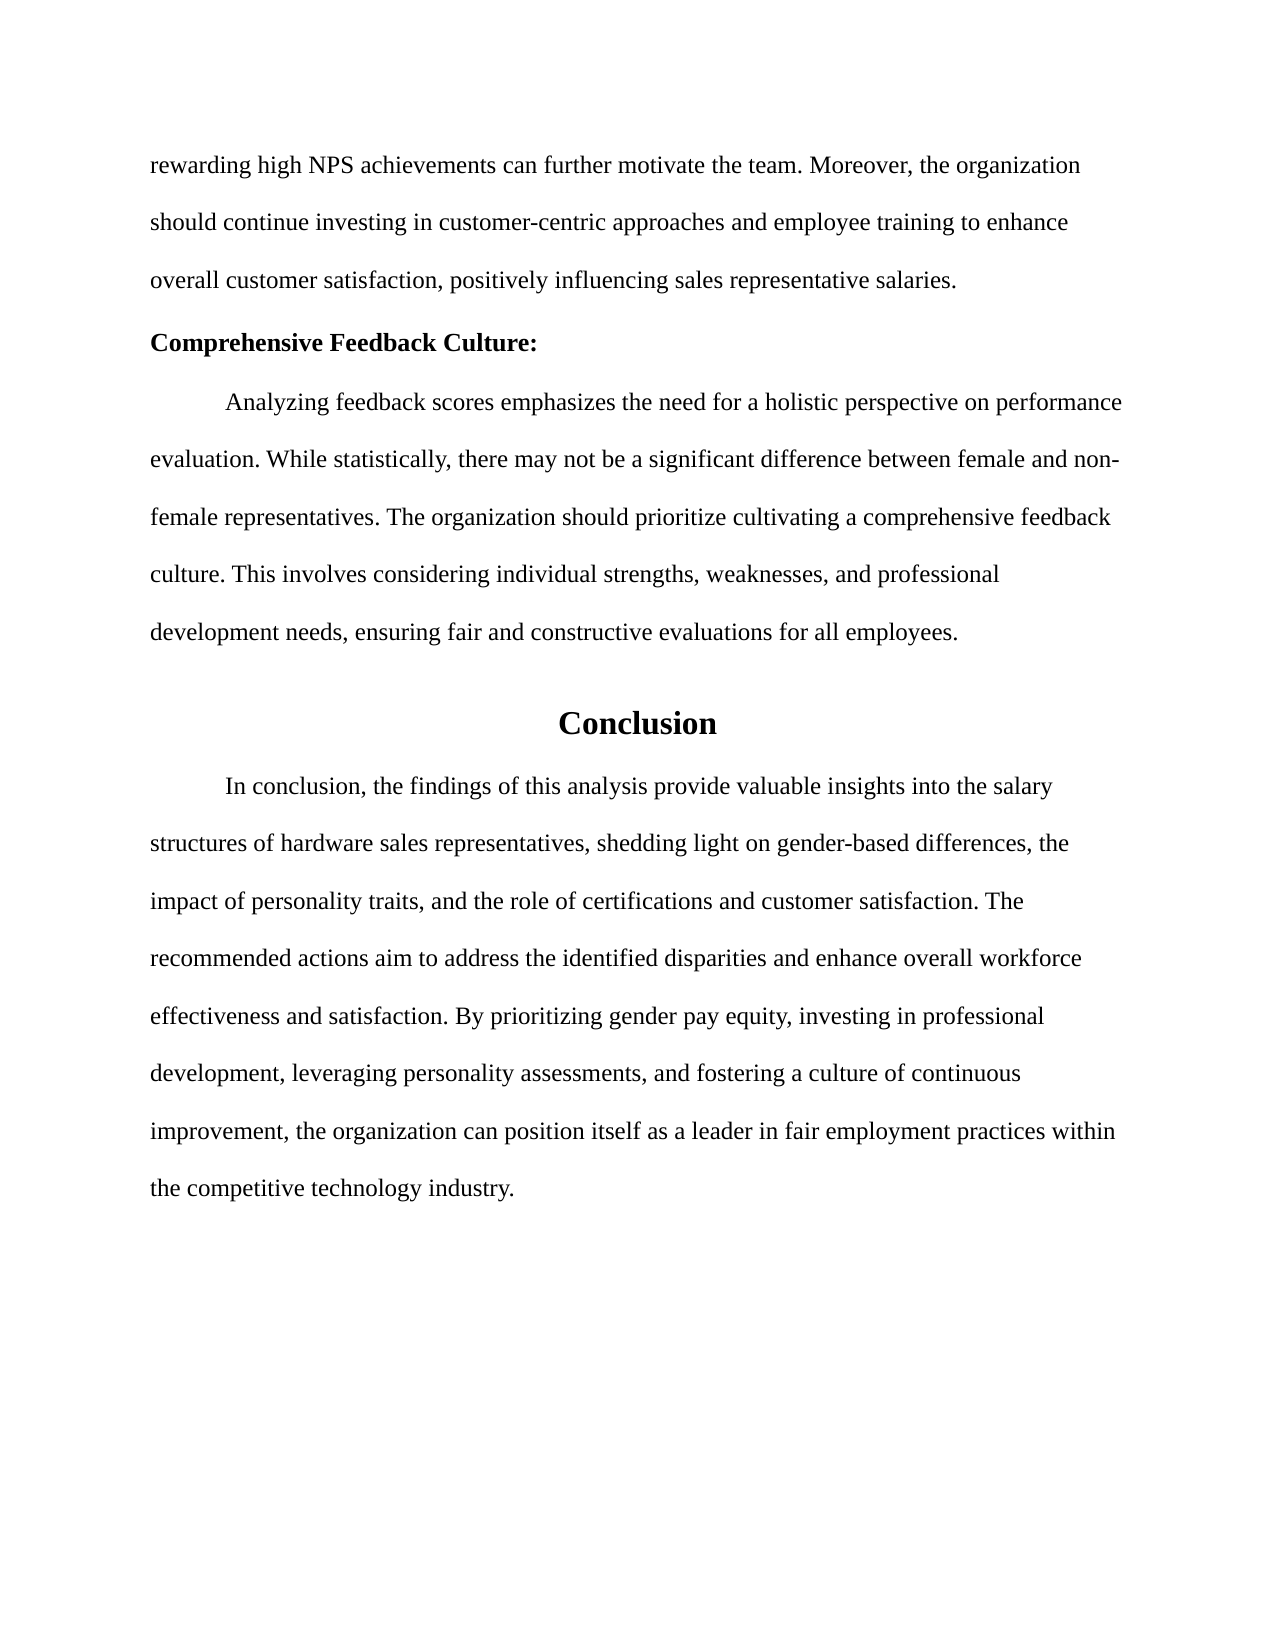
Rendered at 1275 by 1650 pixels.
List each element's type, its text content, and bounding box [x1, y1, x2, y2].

text Analyzing feedback scores emphasizes the need for a holistic perspective on performance evaluation. While statistically, there may not be a significant difference between female and non-female representatives. The organization should prioritize cultivating a comprehensive feedback culture. This involves considering individual strengths, weaknesses, and professional development needs, ensuring fair and constructive evaluations for all employees. [150, 387, 1125, 645]
subtitle Conclusion [150, 703, 1125, 742]
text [150, 150, 1125, 294]
text In conclusion, the findings of this analysis provide valuable insights into the salary structures of hardware sales representatives, shedding light on gender-based differences, the impact of personality traits, and the role of certifications and customer satisfaction. The recommended actions aim to address the identified disparities and enhance overall workforce effectiveness and satisfaction. By prioritizing gender pay equity, investing in professional development, leveraging personality assessments, and fostering a culture of continuous improvement, the organization can position itself as a leader in fair employment practices within the competitive technology industry. [150, 771, 1125, 1202]
subtitle Comprehensive Feedback Culture: [150, 327, 1125, 357]
